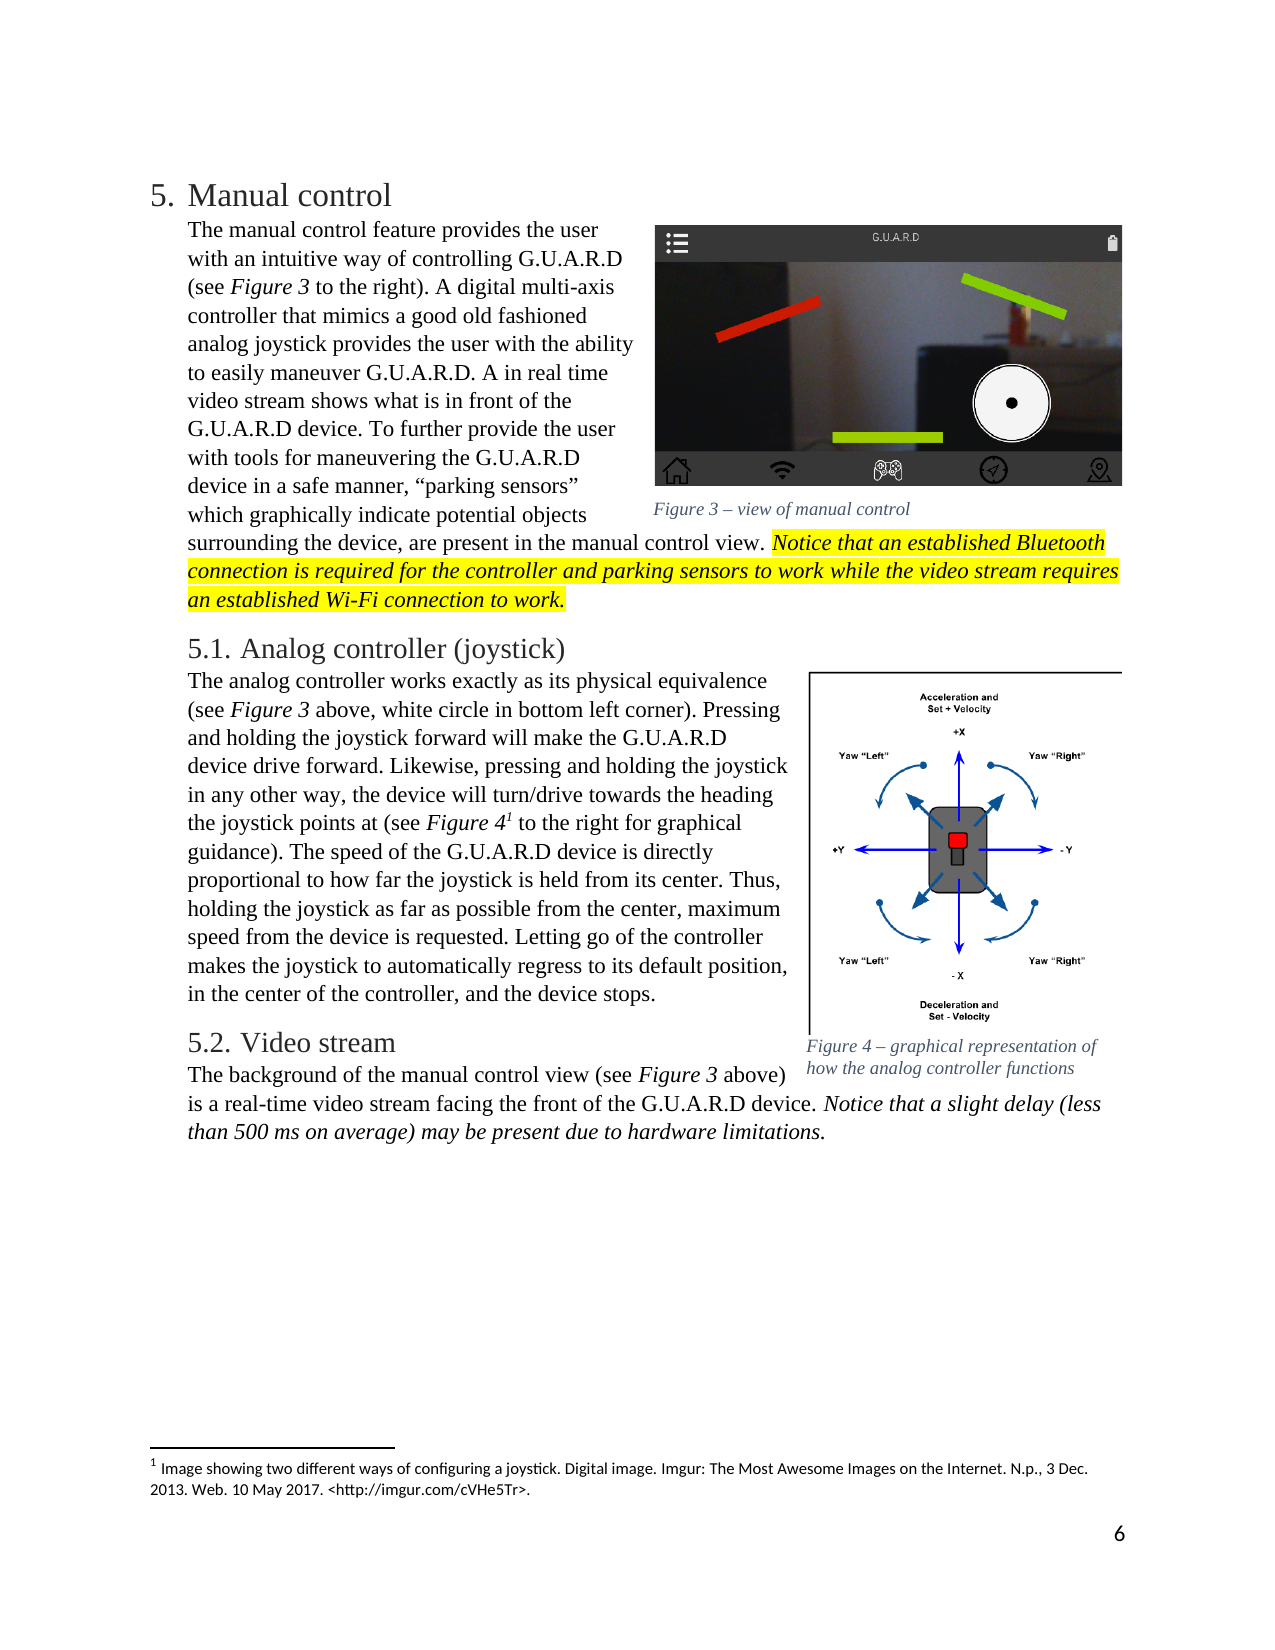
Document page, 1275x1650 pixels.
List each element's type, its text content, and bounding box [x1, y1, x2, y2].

text The manual control feature provides the user with an intuitive way of controlling G.U.A.R.D (see Figure 3 to the right). A digital multi-axis controller that mimics a good old fashioned analog joystick provides the user with the ability to easily maneuver G.U.A.R.D. A in real time video stream shows what is in front of the G.U.A.R.D device. To further provide the user with tools for maneuvering the G.U.A.R.D device in a safe manner, “parking sensors” which graphically indicate potential objects surrounding the device, are present in the manual control view. Notice that an established Bluetooth connection is required for the controller and parking sensors to work while the video stream requires an established Wi-Fi connection to work. [187, 216, 1125, 556]
picture [732, 303, 1123, 486]
text The background of the manual control view (see Figure 3 above) is a real-time video stream facing the front of the G.U.A.R.D device. Notice that a slight delay (less than 500 ms on average) may be present due to hardware limitations. [187, 1033, 1125, 1116]
subtitle Analog controller (joystick) [187, 574, 1125, 608]
subtitle Video stream [187, 997, 1125, 1030]
subtitle Manual control [150, 175, 1125, 213]
picture [806, 612, 1122, 988]
